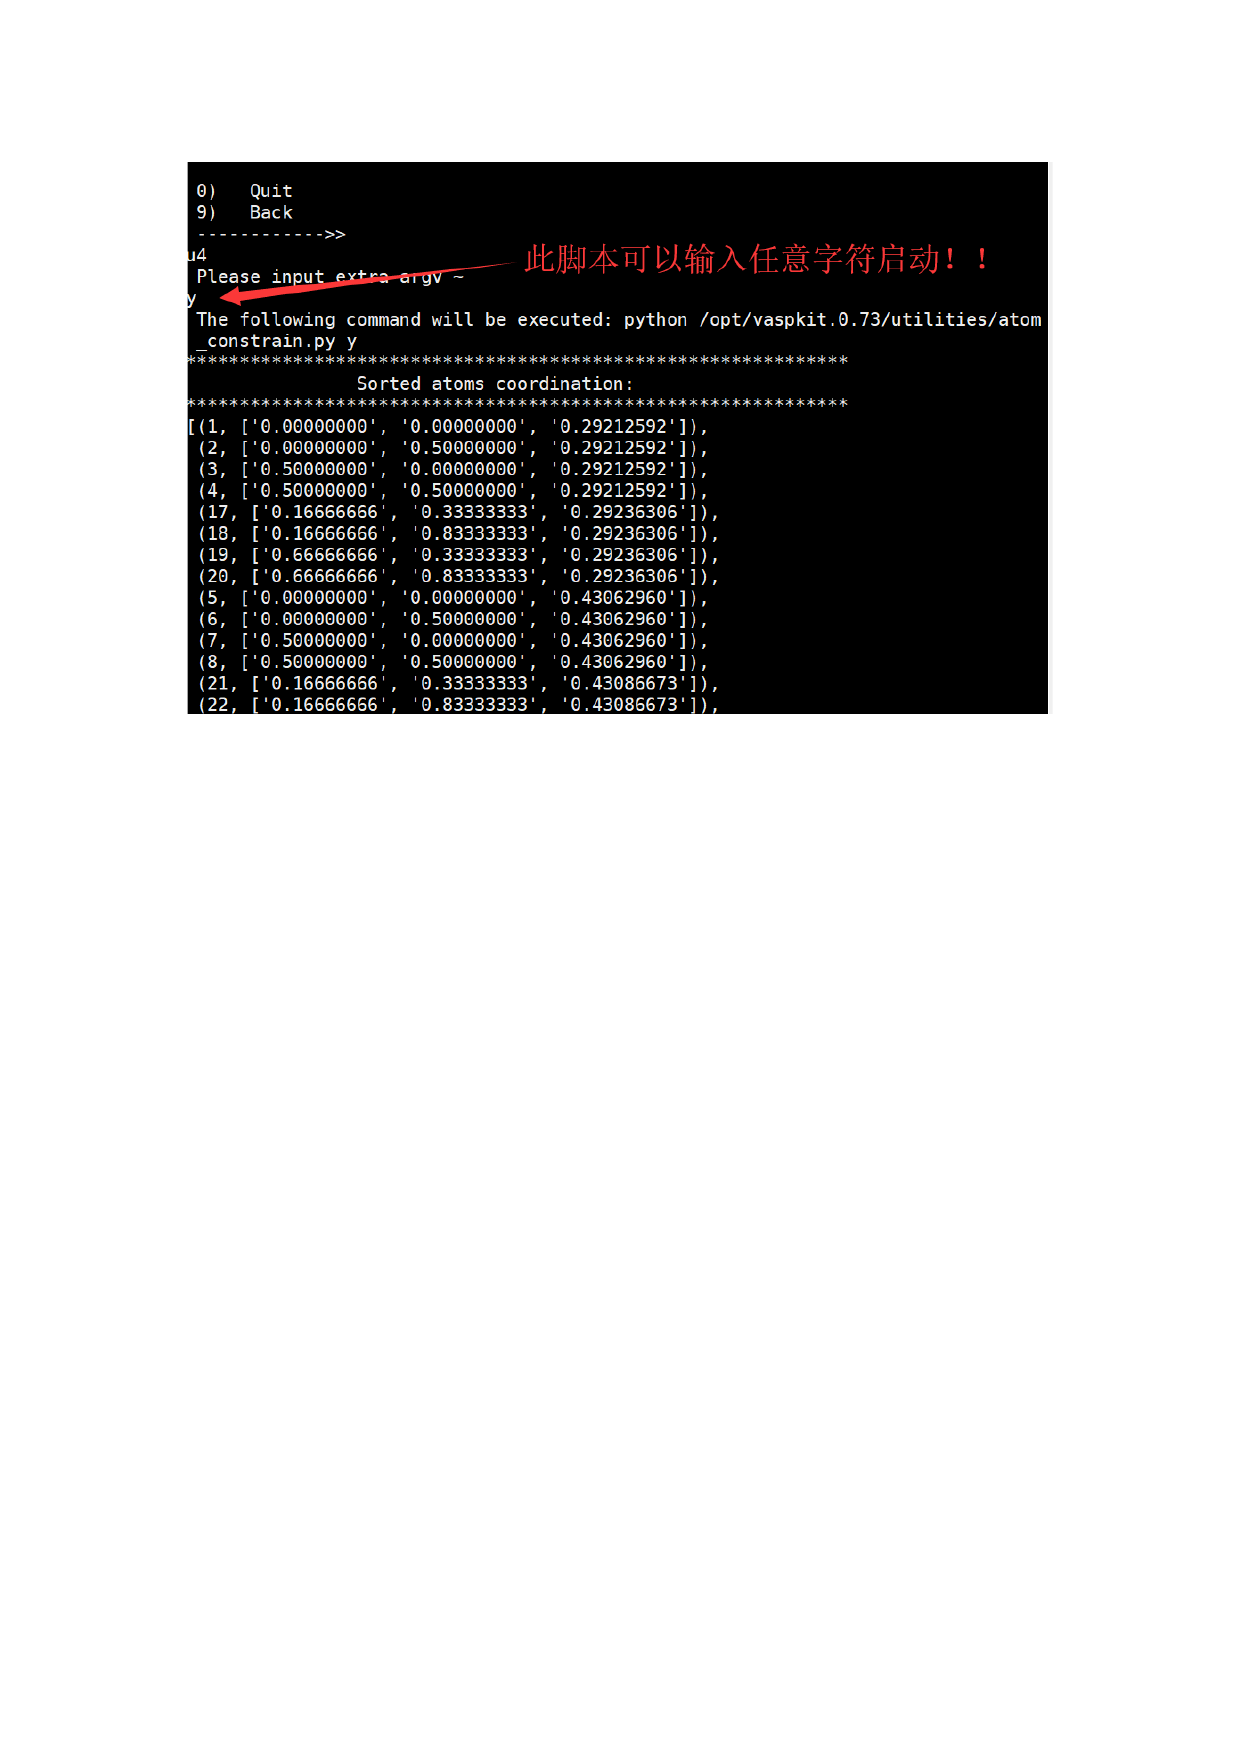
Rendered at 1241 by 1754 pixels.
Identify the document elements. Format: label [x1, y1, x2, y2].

picture [187, 162, 1053, 714]
